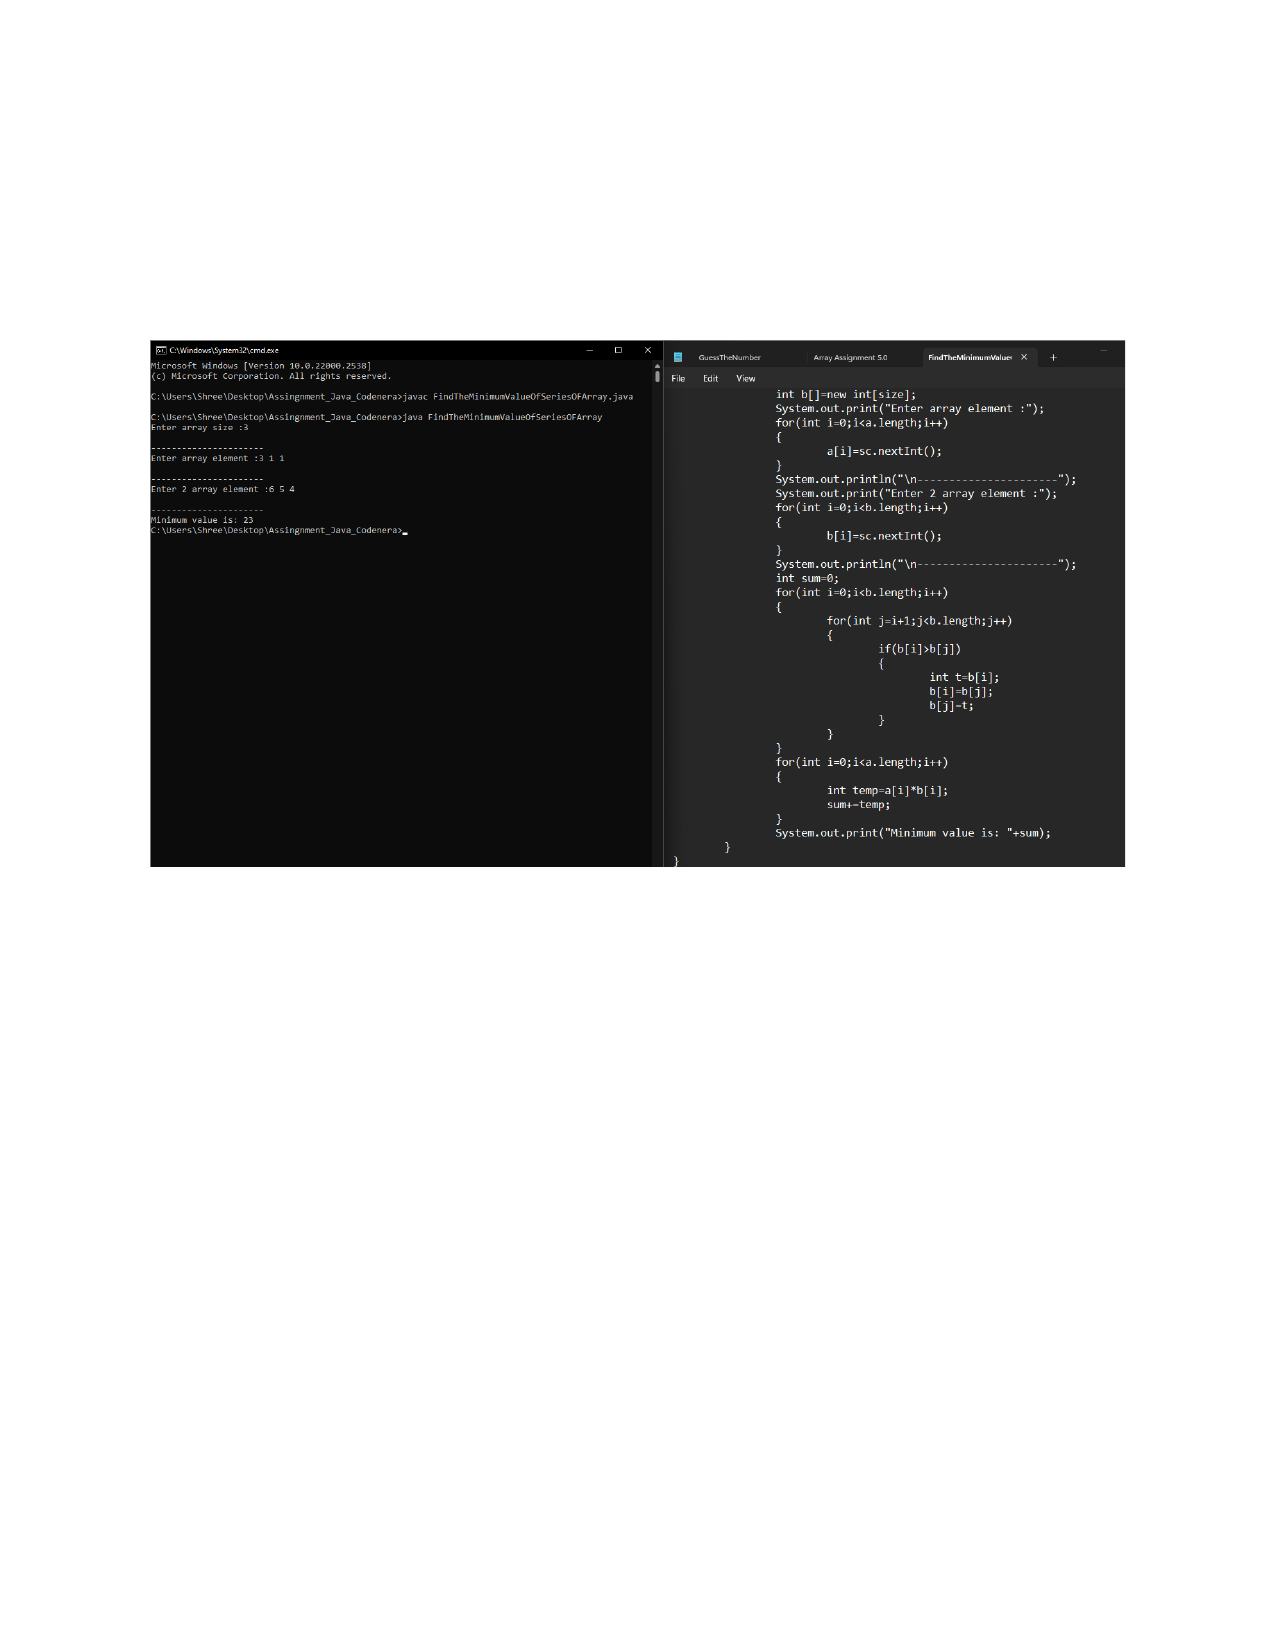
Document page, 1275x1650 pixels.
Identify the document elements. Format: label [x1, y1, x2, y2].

picture [150, 340, 1125, 867]
